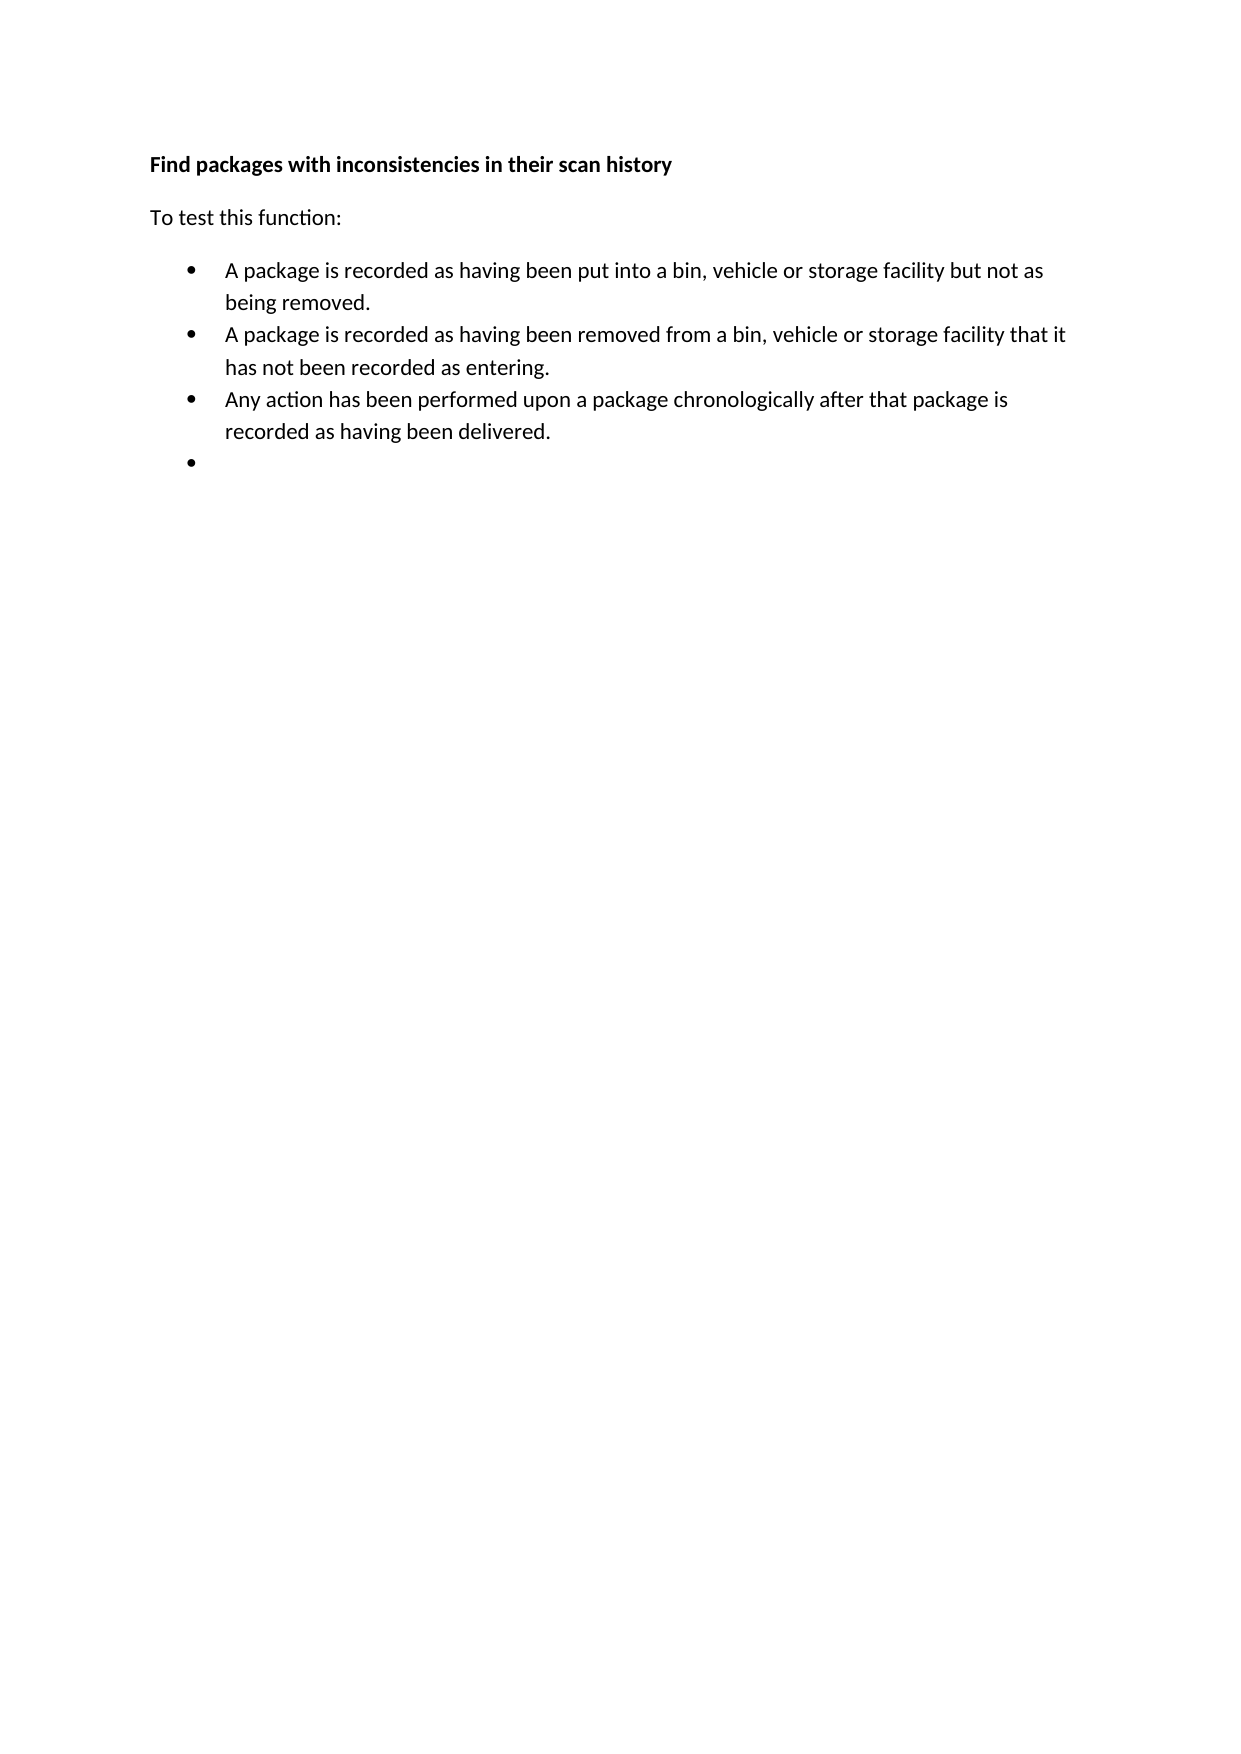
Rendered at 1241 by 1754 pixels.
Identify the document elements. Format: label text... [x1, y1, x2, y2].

list A package is recorded as having been removed from a bin, vehicle or storage facility that it has not been recorded as entering. [187, 320, 1090, 381]
text Find packages with inconsistencies in their scan history [150, 150, 1090, 178]
list Any action has been performed upon a package chronologically after that package is recorded as having been delivered. [187, 385, 1090, 445]
list A package is recorded as having been put into a bin, vehicle or storage facility but not as being removed. [187, 256, 1090, 316]
text To test this function: [150, 203, 1090, 231]
